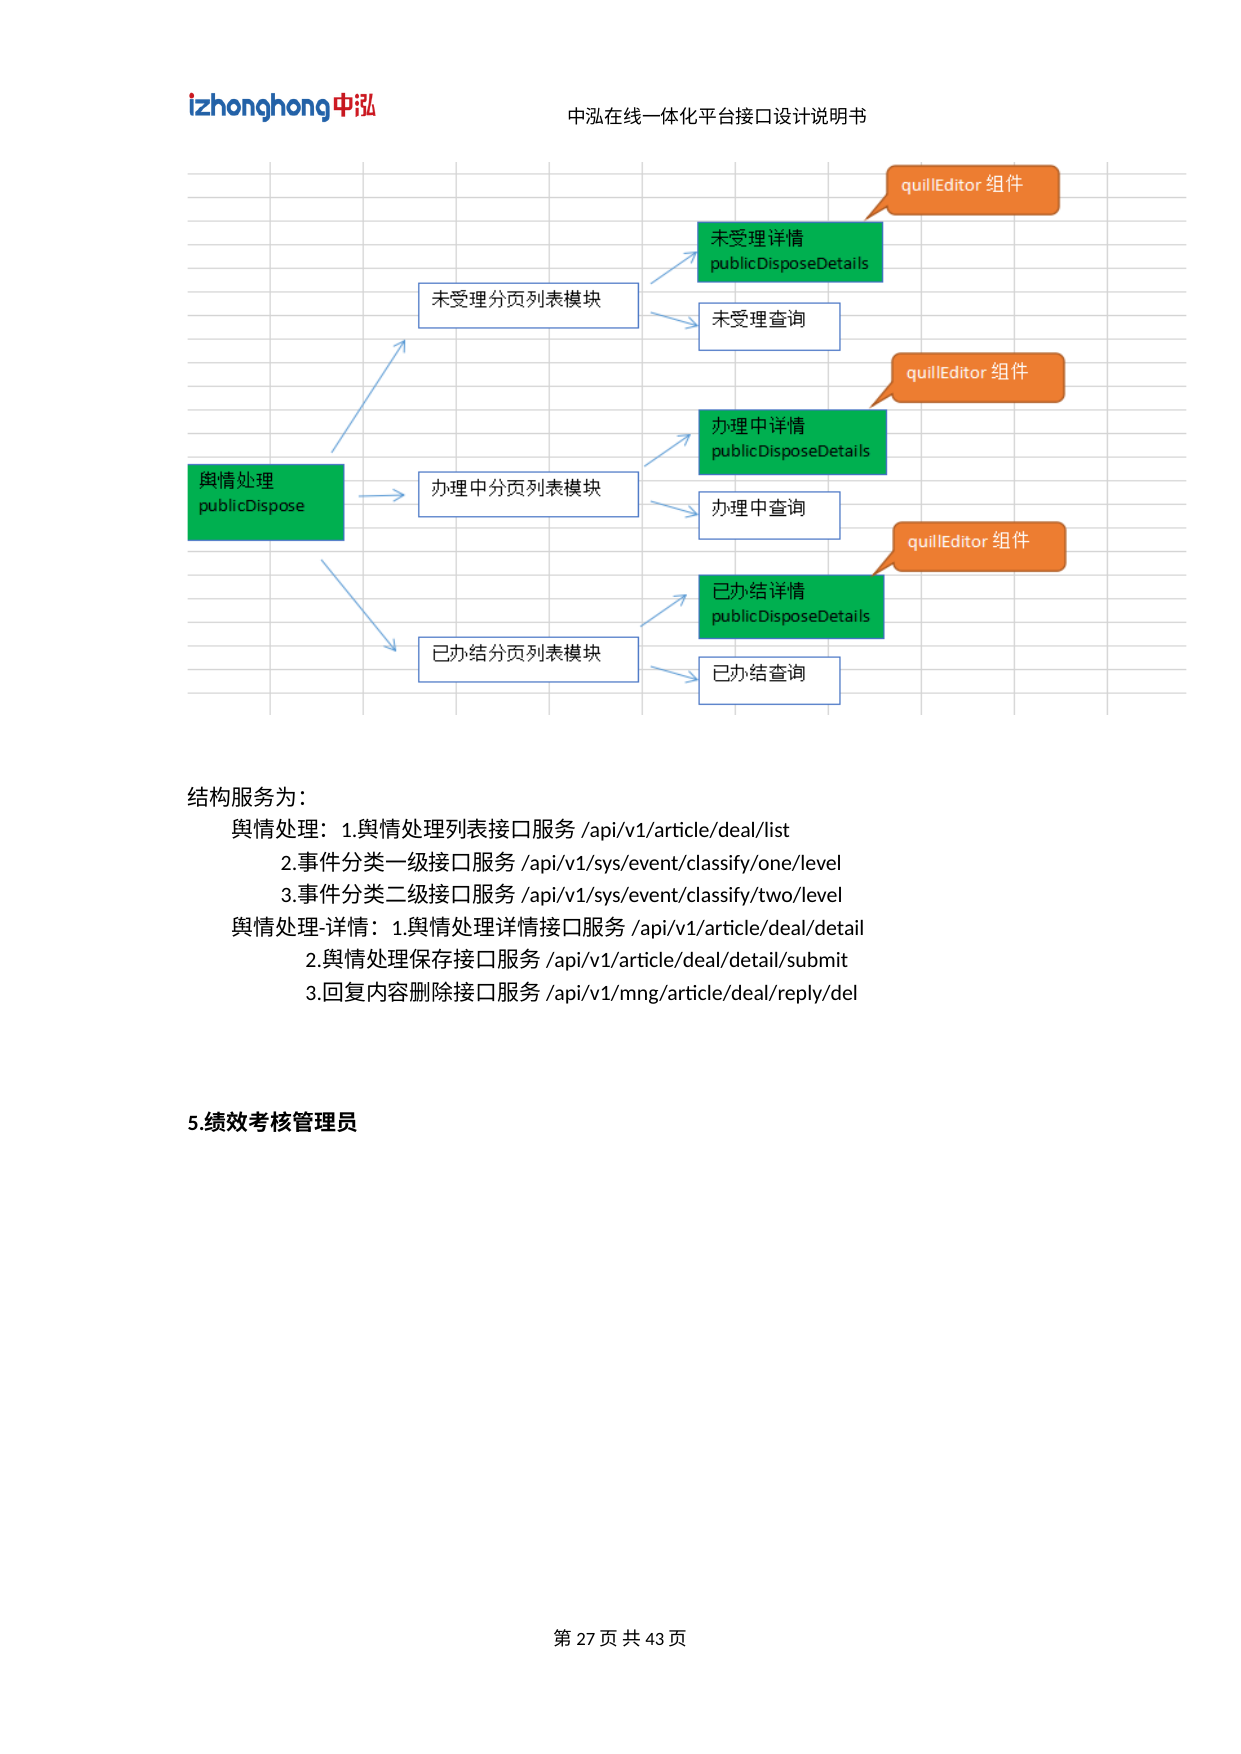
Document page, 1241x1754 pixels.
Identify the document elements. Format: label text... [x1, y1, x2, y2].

text 舆情处理：1.舆情处理列表接口服务 /api/v1/article/deal/list [187, 812, 1053, 844]
text 舆情处理-详情：1.舆情处理详情接口服务 /api/v1/article/deal/detail [187, 909, 1053, 942]
picture [187, 90, 377, 124]
text 2.舆情处理保存接口服务 /api/v1/article/deal/detail/submit [187, 942, 1053, 974]
text 结构服务为： [187, 779, 1053, 812]
text 2.事件分类一级接口服务 /api/v1/sys/event/classify/one/level [187, 844, 1053, 877]
text 3.事件分类二级接口服务 /api/v1/sys/event/classify/two/level [187, 877, 1053, 909]
picture [187, 162, 1187, 715]
text 3.回复内容删除接口服务 /api/v1/mng/article/deal/reply/del [187, 974, 1053, 1007]
text 5.绩效考核管理员 [187, 1104, 1053, 1137]
